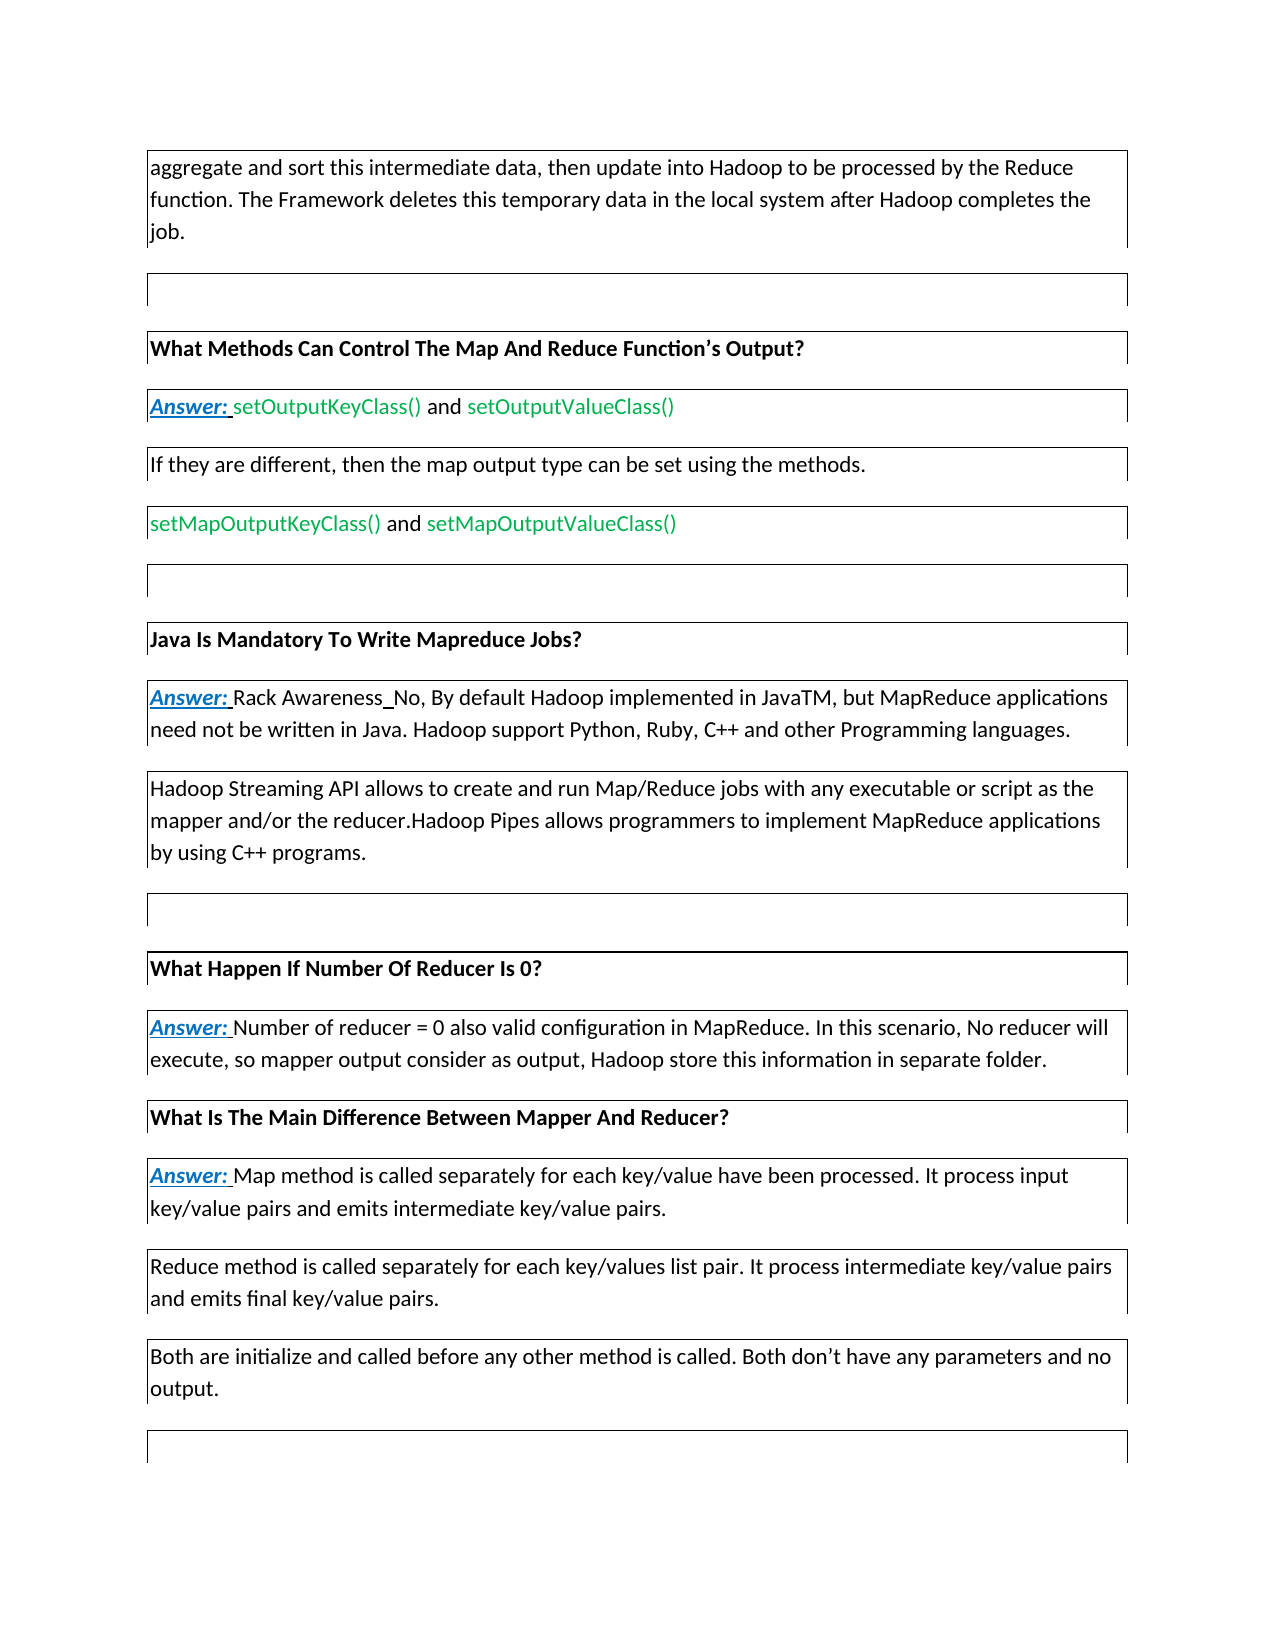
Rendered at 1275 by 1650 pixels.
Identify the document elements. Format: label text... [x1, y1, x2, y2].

text Answer: Number of reducer = 0 also valid configuration in MapReduce. In this scenario, No reducer will execute, so mapper output consider as output, Hadoop store this information in separate folder. [148, 1011, 1127, 1075]
text What Is The Main Difference Between Mapper And Reducer? [148, 1101, 1127, 1133]
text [148, 151, 1127, 248]
text Answer: Map method is called separately for each key/value have been processed. It process input key/value pairs and emits intermediate key/value pairs. [148, 1159, 1127, 1224]
text Reduce method is called separately for each key/values list pair. It process intermediate key/value pairs and emits final key/value pairs. [148, 1250, 1127, 1314]
text What Methods Can Control The Map And Reduce Function’s Output? [148, 332, 1127, 364]
text setMapOutputKeyClass() and setMapOutputValueClass() [148, 507, 1127, 539]
text Both are initialize and called before any other method is called. Both don’t have any parameters and no output. [148, 1340, 1127, 1404]
text What Happen If Number Of Reducer Is 0? [148, 953, 1127, 985]
text Answer: Rack Awareness No, By default Hadoop implemented in JavaTM, but MapReduce applications need not be written in Java. Hadoop support Python, Ruby, C++ and other Programming languages. [148, 681, 1127, 746]
text Java Is Mandatory To Write Mapreduce Jobs? [148, 623, 1127, 655]
text Hadoop Streaming API allows to create and run Map/Reduce jobs with any executable or script as the mapper and/or the reducer.Hadoop Pipes allows programmers to implement MapReduce applications by using C++ programs. [148, 772, 1127, 868]
text If they are different, then the map output type can be set using the methods. [148, 448, 1127, 481]
text Answer: setOutputKeyClass() and setOutputValueClass() [148, 390, 1127, 422]
